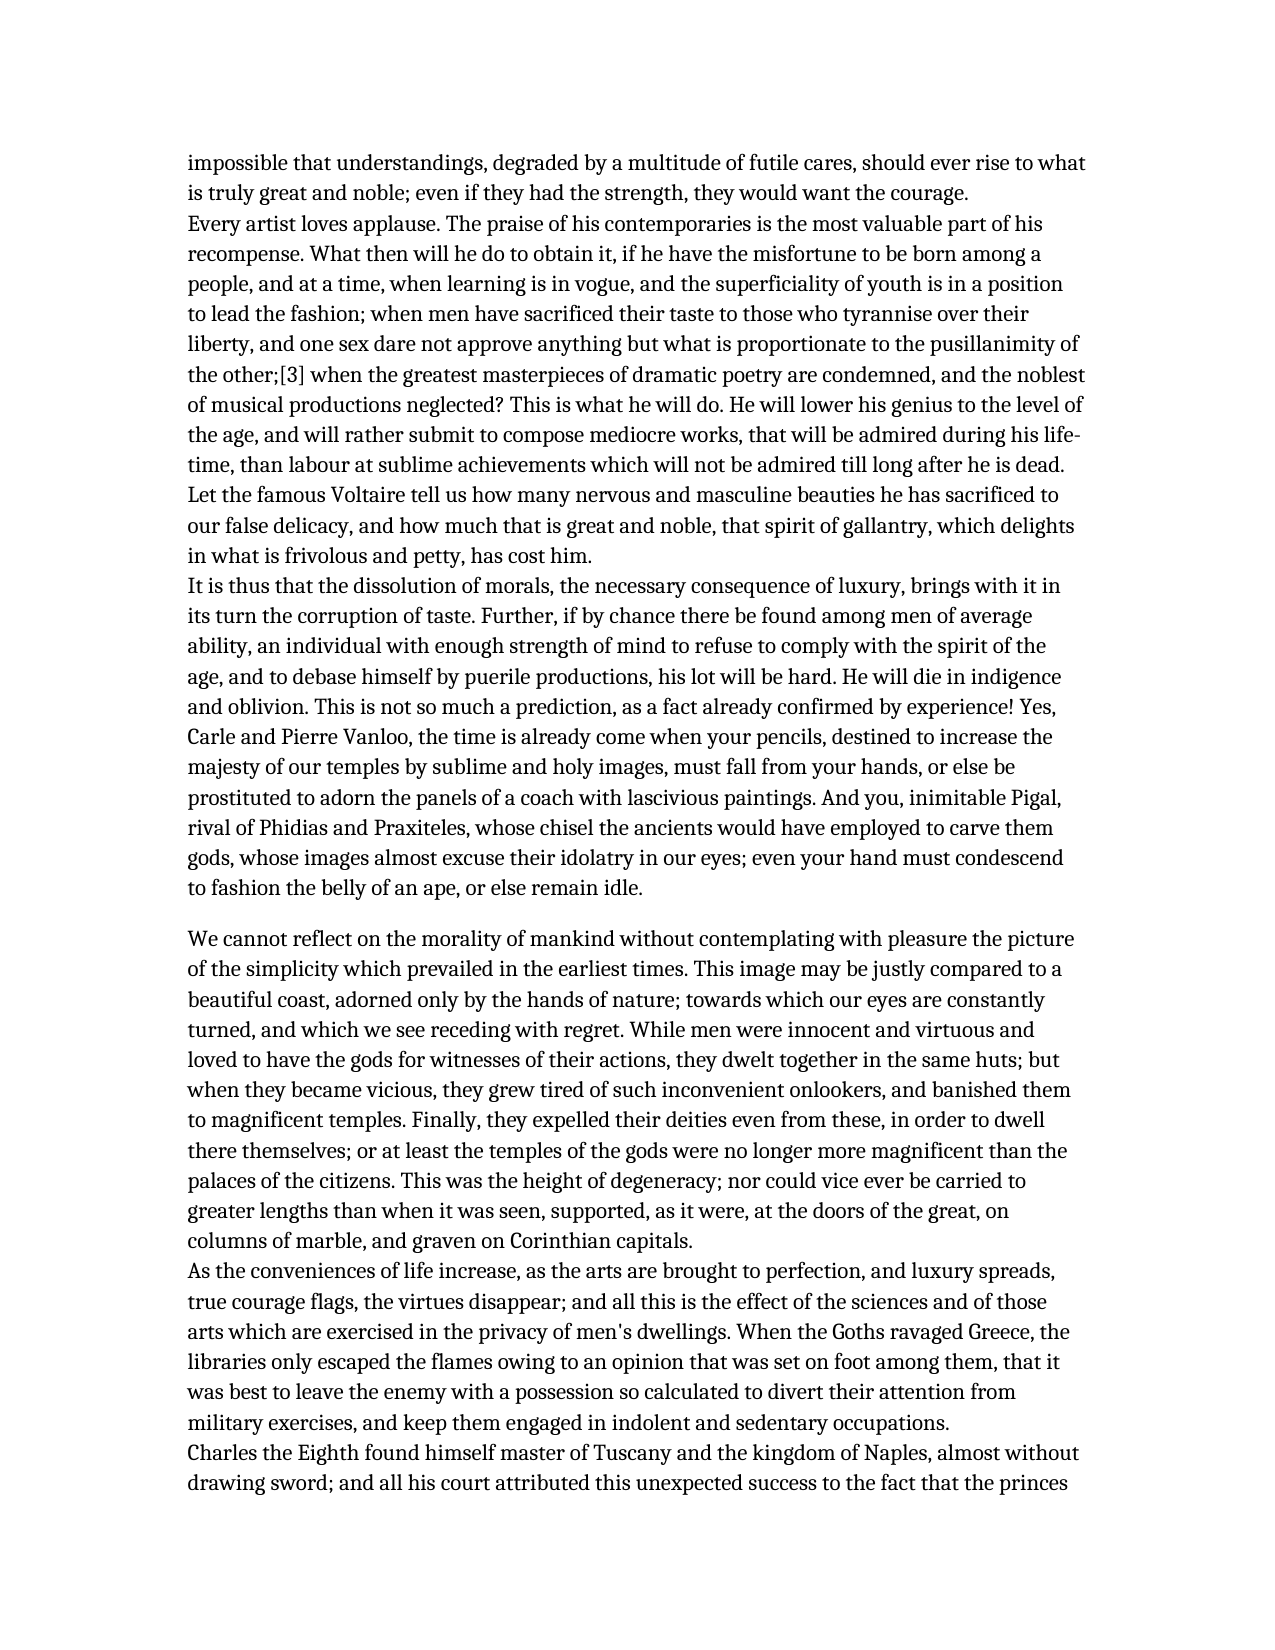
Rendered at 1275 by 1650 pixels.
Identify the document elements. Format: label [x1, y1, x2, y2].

text [187, 150, 1087, 901]
text [187, 926, 1087, 1496]
